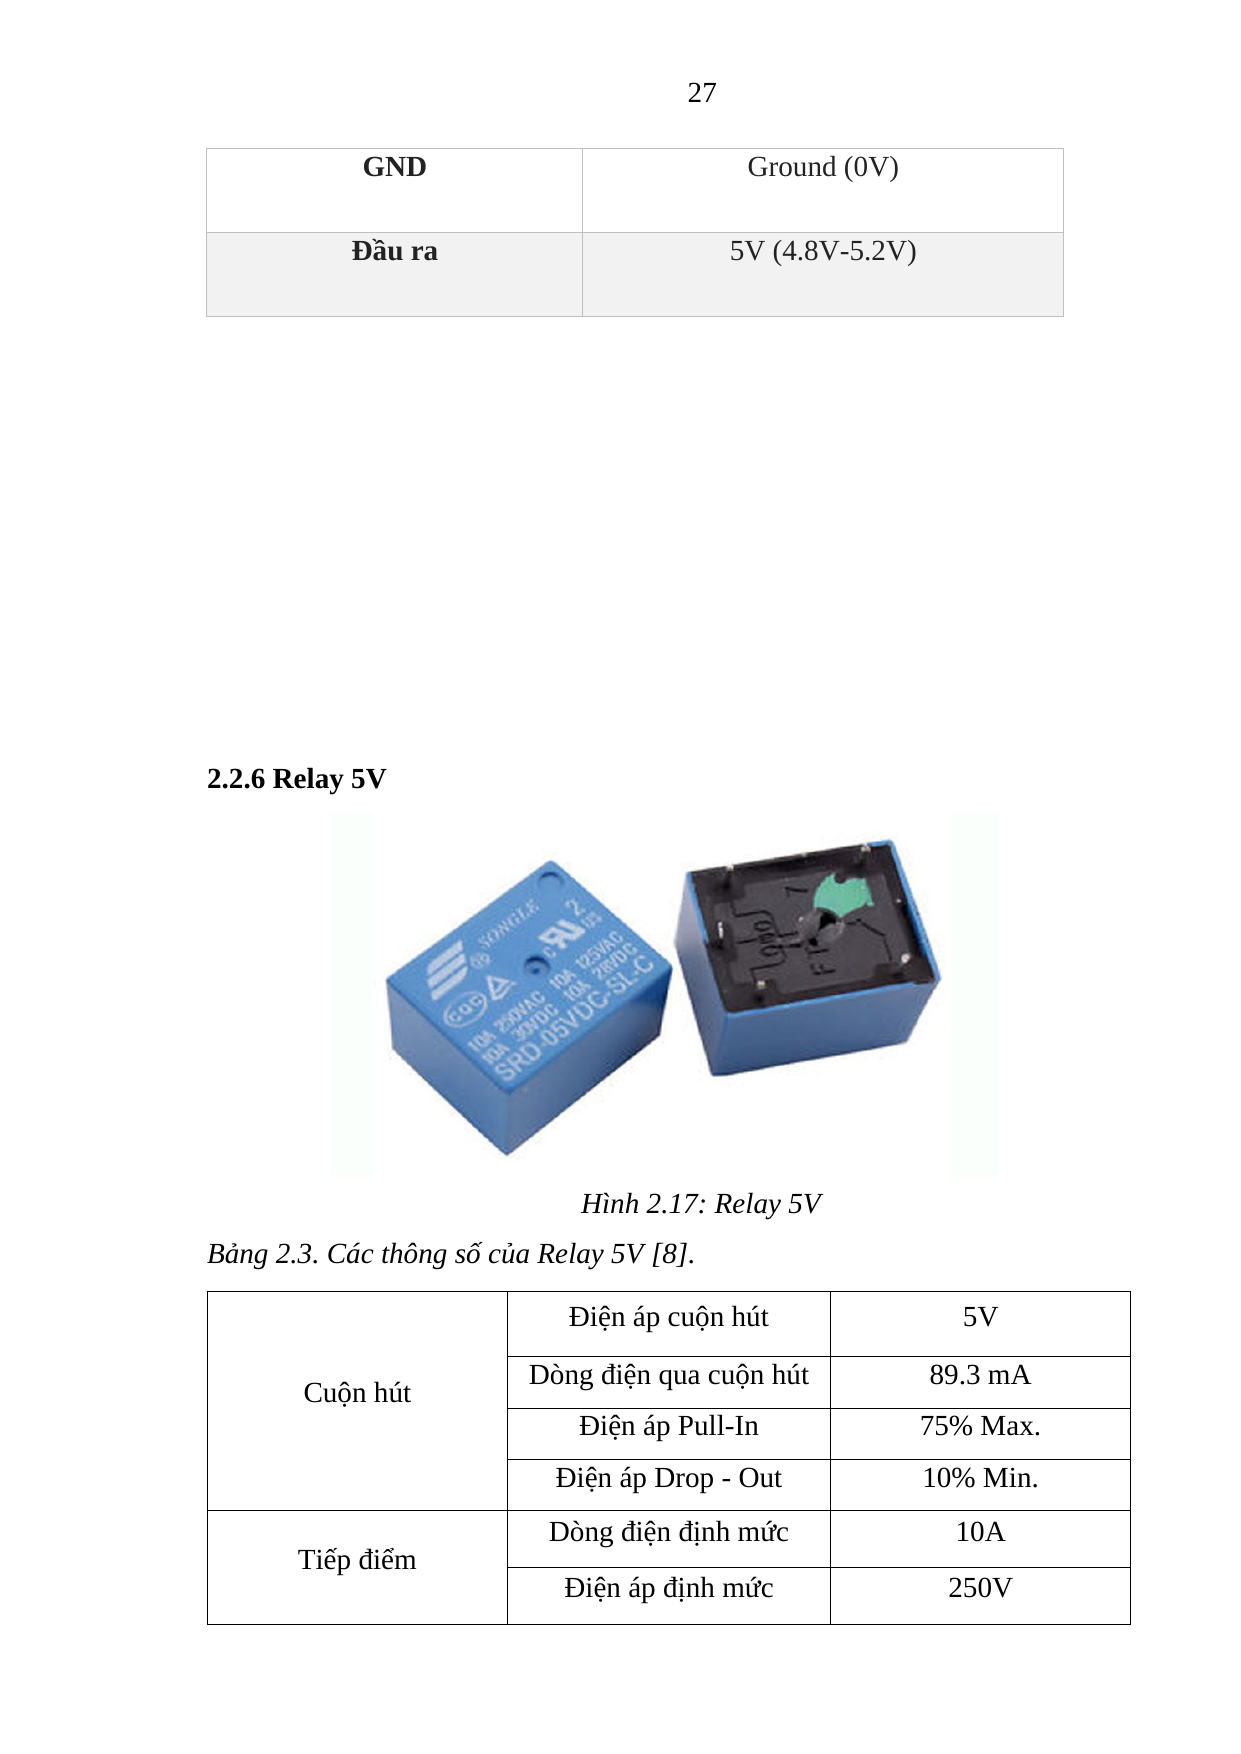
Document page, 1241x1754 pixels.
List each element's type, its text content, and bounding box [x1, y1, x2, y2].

table_cell 10% Min. [831, 1460, 1130, 1510]
table_cell 5V (4.8V-5.2V) [583, 233, 1063, 316]
table_cell Đầu ra [207, 233, 582, 316]
table_header Cuộn hút [208, 1292, 507, 1510]
table_cell 89.3 mA [831, 1357, 1130, 1407]
table_cell Dòng điện định mức [508, 1511, 830, 1567]
table_cell 75% Max. [831, 1409, 1130, 1459]
table_cell Điện áp Drop - Out [508, 1460, 830, 1510]
table_cell Dòng điện qua cuộn hút [508, 1357, 830, 1407]
table_cell Điện áp Pull-In [508, 1409, 830, 1459]
table_cell Tiếp điểm [208, 1511, 507, 1624]
table_cell Ground (0V) [583, 149, 1063, 232]
table_cell 10A [831, 1511, 1130, 1567]
table_cell 250V [831, 1568, 1130, 1624]
subtitle Relay 5V [207, 761, 1122, 794]
picture [330, 813, 999, 1177]
table_header Điện áp cuộn hút [508, 1292, 830, 1356]
table_cell GND [207, 149, 582, 232]
table_cell Điện áp định mức [508, 1568, 830, 1624]
table_header 5V [831, 1292, 1130, 1356]
